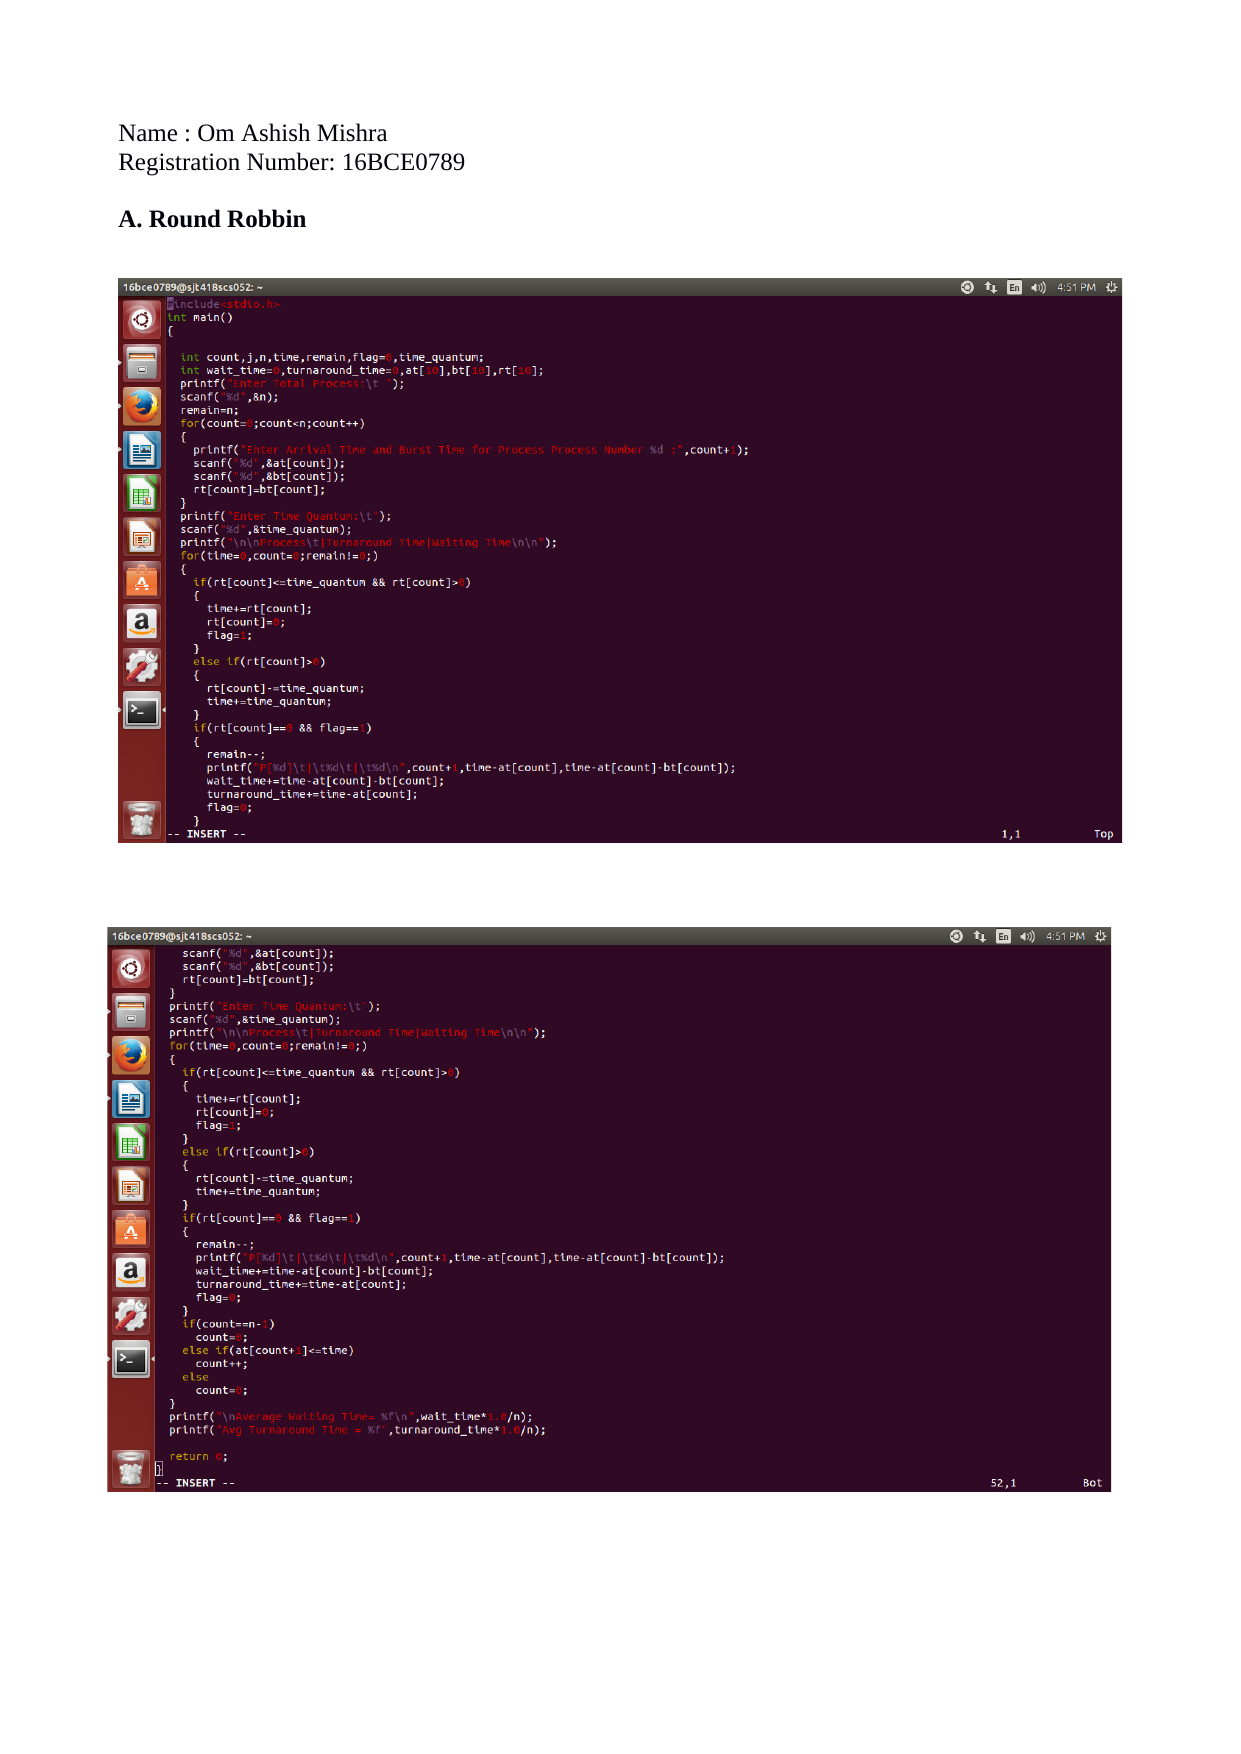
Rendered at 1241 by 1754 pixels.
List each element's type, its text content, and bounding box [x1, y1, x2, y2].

text Registration Number: 16BCE0789 [118, 147, 1122, 176]
text Name : Om Ashish Mishra [118, 118, 1122, 147]
text A. Round Robbin [118, 204, 1122, 233]
picture [118, 278, 1123, 843]
picture [107, 927, 1112, 1492]
